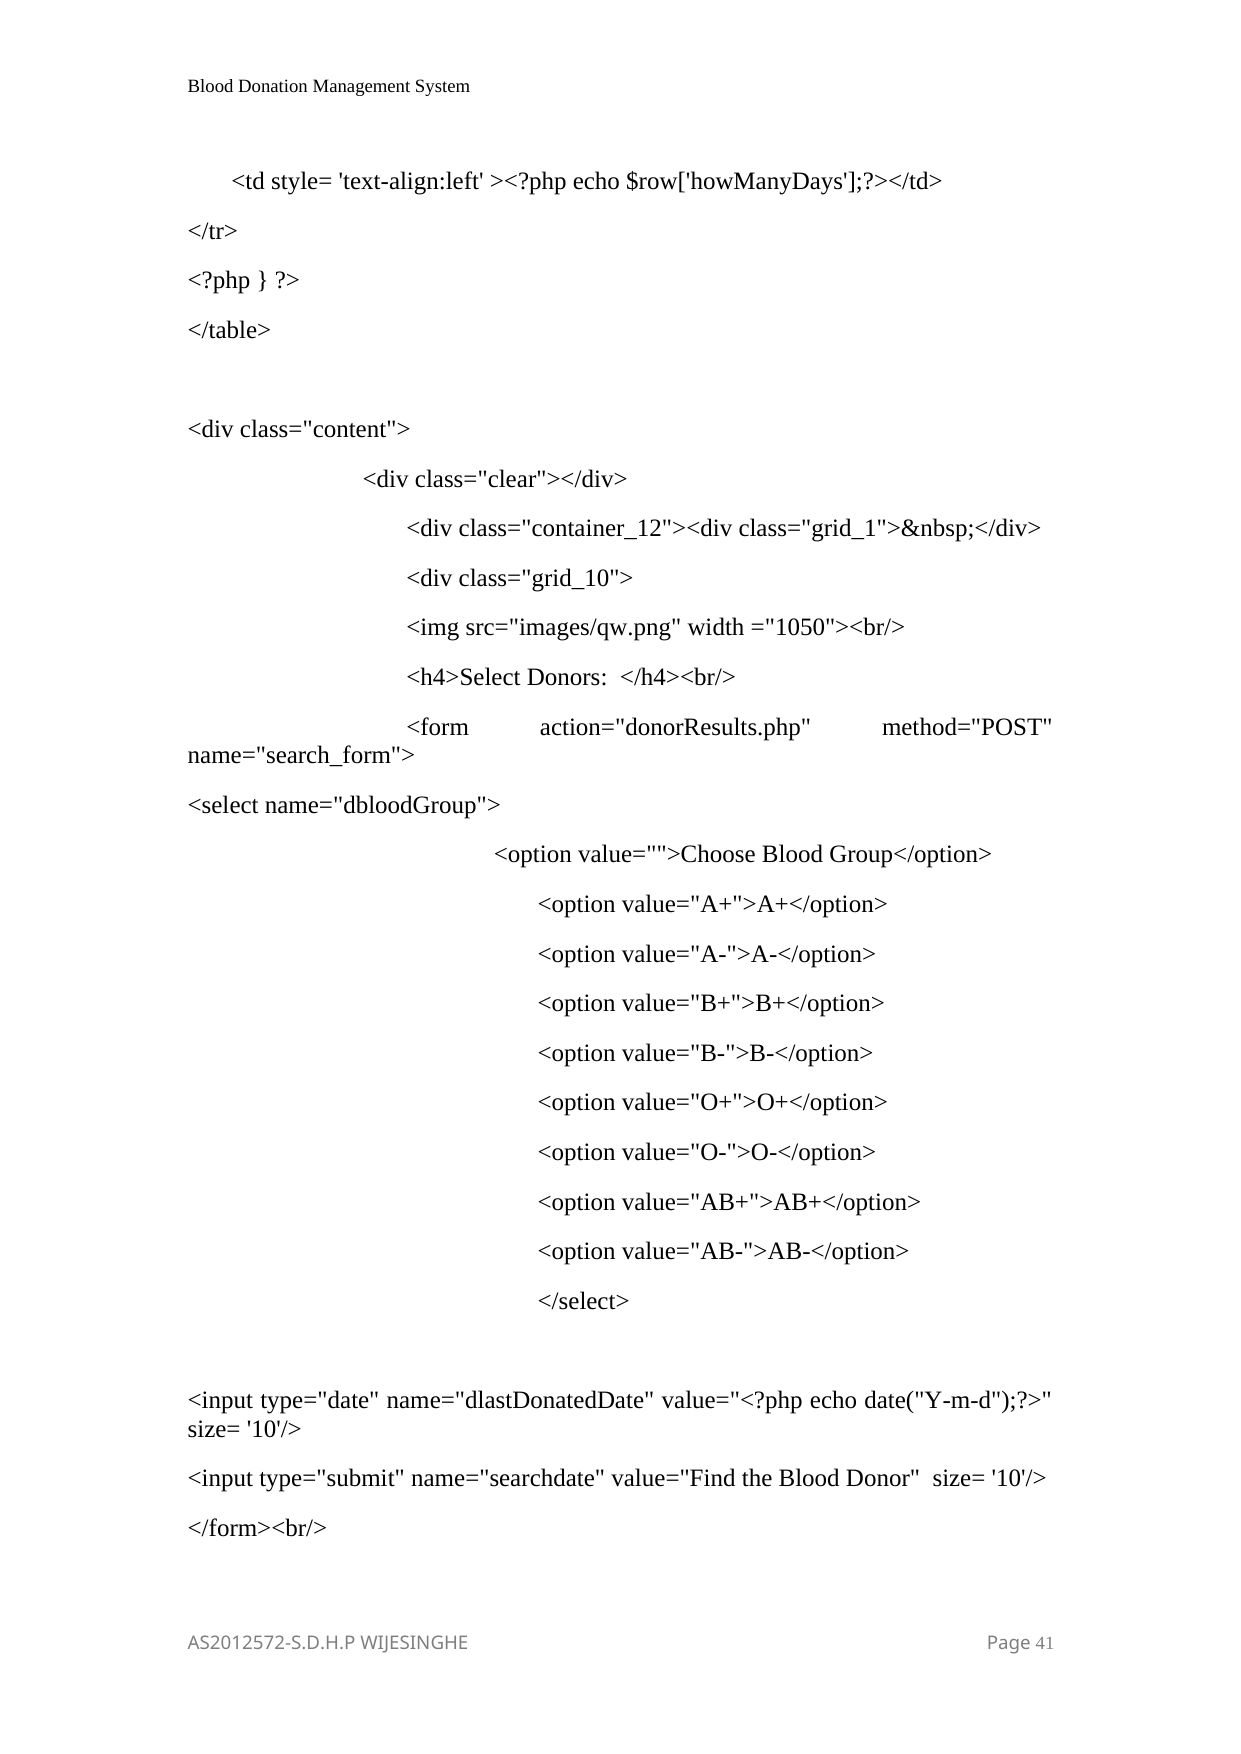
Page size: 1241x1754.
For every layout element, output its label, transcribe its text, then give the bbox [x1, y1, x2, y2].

text <input type="date" name="dlastDonatedDate" value="<?php echo date("Y-m-d");?>" size= '10'/> [187, 1385, 1053, 1442]
text <option value="O+">O+</option> [187, 1087, 1053, 1116]
text <h4>Select Donors: </h4><br/> [187, 662, 1053, 691]
text <form action="donorResults.php" method="POST" name="search_form"> [187, 712, 1053, 769]
text <option value="B-">B-</option> [187, 1038, 1053, 1067]
text <div class="clear"></div> [187, 464, 1053, 492]
text <option value="O-">O-</option> [187, 1137, 1053, 1166]
text <img src="images/qw.png" width ="1050"><br/> [187, 612, 1053, 641]
text <option value="B+">B+</option> [187, 988, 1053, 1017]
text <option value="AB-">AB-</option> [187, 1236, 1053, 1265]
text </tr> [187, 216, 1053, 244]
text </select> [187, 1286, 1053, 1314]
text <div class="container_12"><div class="grid_1">&nbsp;</div> [187, 513, 1053, 542]
text <input type="submit" name="searchdate" value="Find the Blood Donor" size= '10'/> [187, 1463, 1053, 1492]
text </form><br/> [187, 1513, 1053, 1542]
text <?php } ?> [187, 265, 1053, 294]
text </table> [187, 315, 1053, 344]
text <td style= 'text-align:left' ><?php echo $row['howManyDays'];?></td> [187, 166, 1053, 195]
text <div class="content"> [187, 414, 1053, 443]
text <option value="">Choose Blood Group</option> [187, 839, 1053, 868]
text <div class="grid_10"> [187, 563, 1053, 592]
text <select name="dbloodGroup"> [187, 790, 1053, 819]
text <option value="A+">A+</option> [187, 889, 1053, 918]
text <option value="A-">A-</option> [187, 939, 1053, 967]
text <option value="AB+">AB+</option> [187, 1187, 1053, 1215]
